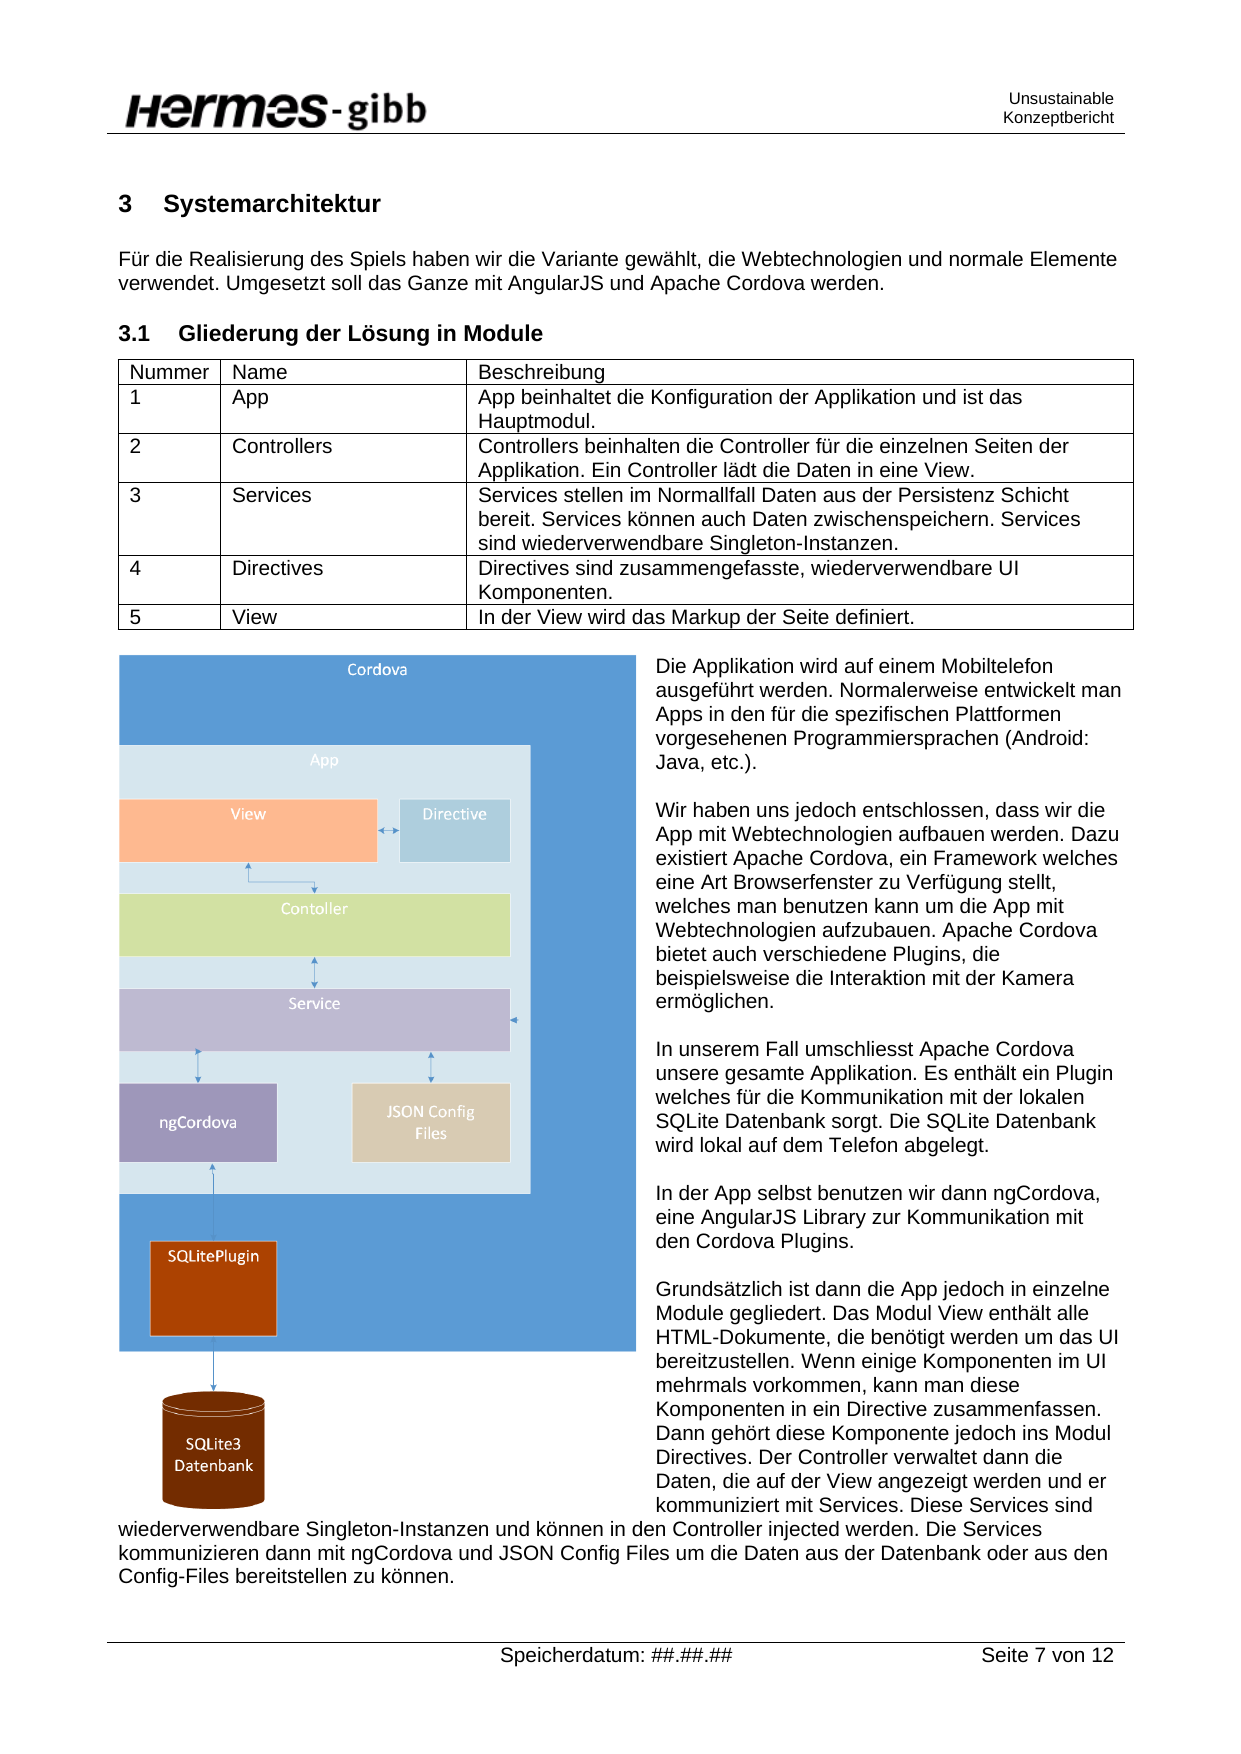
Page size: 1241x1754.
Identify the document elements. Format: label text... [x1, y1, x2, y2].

text Für die Realisierung des Spiels haben wir die Variante gewählt, die Webtechnologien und normale Elemente verwendet. Umgesetzt soll das Ganze mit AngularJS und Apache Cordova werden. [118, 247, 1122, 295]
table_cell App beinhaltet die Konfiguration der Applikation und ist das Hauptmodul. [467, 385, 1133, 433]
table_cell Services stellen im Normallfall Daten aus der Persistenz Schicht bereit. Services können auch Daten zwischenspeichern. Services sind wiederverwendbare Singleton-Instanzen. [467, 483, 1133, 555]
table_cell App [221, 385, 466, 433]
table_cell In der View wird das Markup der Seite definiert. [467, 605, 1133, 629]
table_cell Directives [221, 556, 466, 604]
text Wir haben uns jedoch entschlossen, dass wir die App mit Webtechnologien aufbauen werden. Dazu existiert Apache Cordova, ein Framework welches eine Art Browserfenster zu Verfügung stellt, welches man benutzen kann um die App mit Webtechnologien aufzubauen. Apache Cordova bietet auch verschiedene Plugins, die beispielsweise die Interaktion mit der Kamera ermöglichen. [637, 798, 1122, 1013]
table_cell Controllers beinhalten die Controller für die einzelnen Seiten der Applikation. Ein Controller lädt die Daten in eine View. [467, 434, 1133, 482]
table_cell 2 [119, 434, 220, 482]
text In der App selbst benutzen wir dann ngCordova, eine AngularJS Library zur Kommunikation mit den Cordova Plugins. [637, 1181, 1122, 1253]
table_cell 4 [119, 556, 220, 604]
table_cell 5 [119, 605, 220, 629]
text Die Applikation wird auf einem Mobiltelefon ausgeführt werden. Normalerweise entwickelt man Apps in den für die spezifischen Plattformen vorgesehenen Programmiersprachen (Android: Java, etc.). [637, 654, 1122, 774]
text Grundsätzlich ist dann die App jedoch in einzelne Module gegliedert. Das Modul View enthält alle HTML-Dokumente, die benötigt werden um das UI bereitzustellen. Wenn einige Komponenten im UI mehrmals vorkommen, kann man diese Komponenten in ein Directive zusammenfassen. Dann gehört diese Komponente jedoch ins Modul Directives. Der Controller verwaltet dann die Daten, die auf der View angezeigt werden und er kommuniziert mit Services. Diese Services sind wiederverwendbare Singleton-Instanzen und können in den Controller injected werden. Die Services kommunizieren dann mit ngCordova und JSON Config Files um die Daten aus der Datenbank oder aus den Config-Files bereitstellen zu können. [118, 1277, 1122, 1588]
table_cell Services [221, 483, 466, 555]
picture [118, 653, 637, 1510]
table_header Nummer [119, 360, 220, 384]
table_cell View [221, 605, 466, 629]
subtitle Gliederung der Lösung in Module [118, 320, 1122, 347]
table_header Beschreibung [467, 360, 1133, 384]
table_cell Directives sind zusammengefasste, wiederverwendbare UI Komponenten. [467, 556, 1133, 604]
table_header Name [221, 360, 466, 384]
table_cell Controllers [221, 434, 466, 482]
table_cell 1 [119, 385, 220, 433]
subtitle Systemarchitektur [118, 189, 1122, 218]
table_cell 3 [119, 483, 220, 555]
text In unserem Fall umschliesst Apache Cordova unsere gesamte Applikation. Es enthält ein Plugin welches für die Kommunikation mit der lokalen SQLite Datenbank sorgt. Die SQLite Datenbank wird lokal auf dem Telefon abgelegt. [637, 1037, 1122, 1157]
